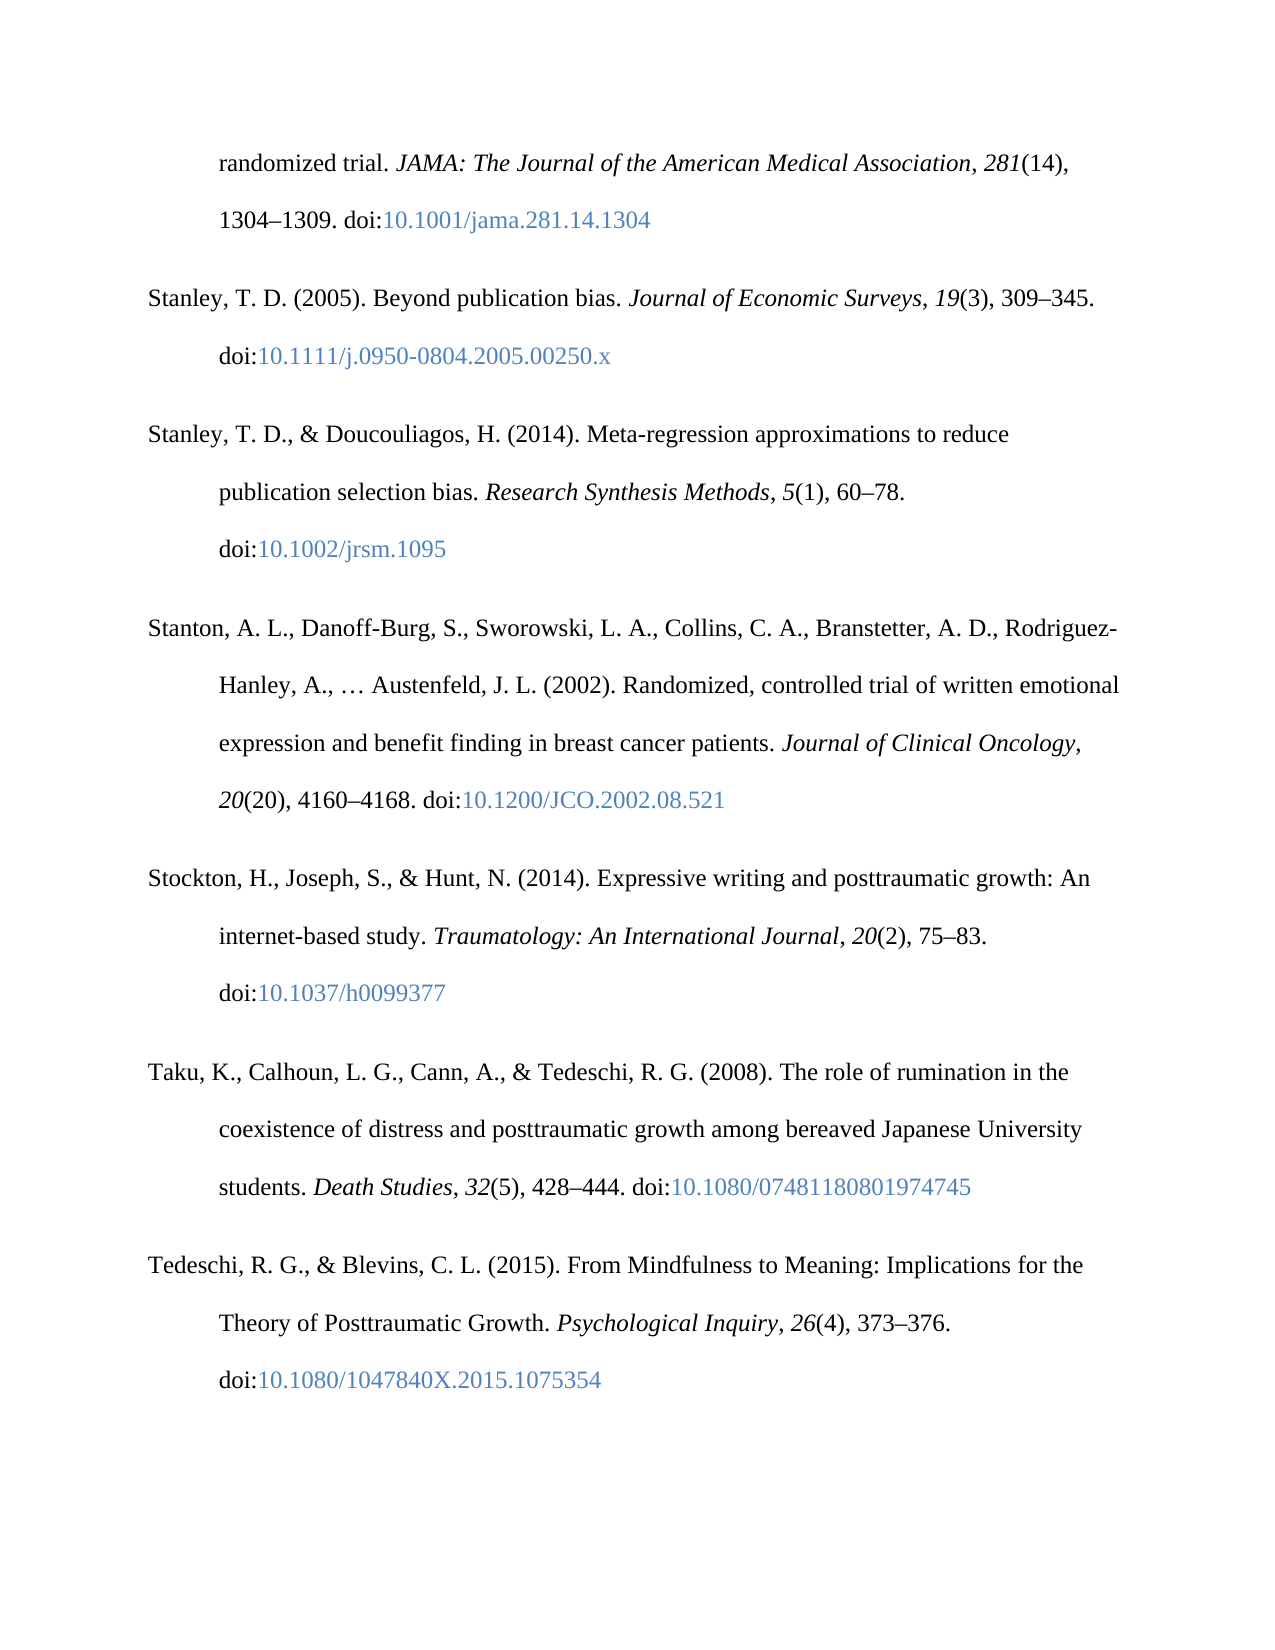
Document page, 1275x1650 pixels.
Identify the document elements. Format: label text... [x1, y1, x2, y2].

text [148, 148, 1127, 234]
text Stanley, T. D. (2005). Beyond publication bias. Journal of Economic Surveys, 19(3), 309–345. doi:10.1111/j.0950-0804.2005.00250.x [148, 283, 1127, 370]
text Taku, K., Calhoun, L. G., Cann, A., & Tedeschi, R. G. (2008). The role of rumination in the coexistence of distress and posttraumatic growth among bereaved Japanese University students. Death Studies, 32(5), 428–444. doi:10.1080/07481180801974745 [148, 1057, 1127, 1201]
text Stanton, A. L., Danoff-Burg, S., Sworowski, L. A., Collins, C. A., Branstetter, A. D., Rodriguez-Hanley, A., … Austenfeld, J. L. (2002). Randomized, controlled trial of written emotional expression and benefit finding in breast cancer patients. Journal of Clinical Oncology, 20(20), 4160–4168. doi:10.1200/JCO.2002.08.521 [148, 613, 1127, 814]
text Stockton, H., Joseph, S., & Hunt, N. (2014). Expressive writing and posttraumatic growth: An internet-based study. Traumatology: An International Journal, 20(2), 75–83. doi:10.1037/h0099377 [148, 863, 1127, 1007]
text Tedeschi, R. G., & Blevins, C. L. (2015). From Mindfulness to Meaning: Implications for the Theory of Posttraumatic Growth. Psychological Inquiry, 26(4), 373–376. doi:10.1080/1047840X.2015.1075354 [148, 1250, 1127, 1394]
text Stanley, T. D., & Doucouliagos, H. (2014). Meta-regression approximations to reduce publication selection bias. Research Synthesis Methods, 5(1), 60–78. doi:10.1002/jrsm.1095 [148, 419, 1127, 563]
